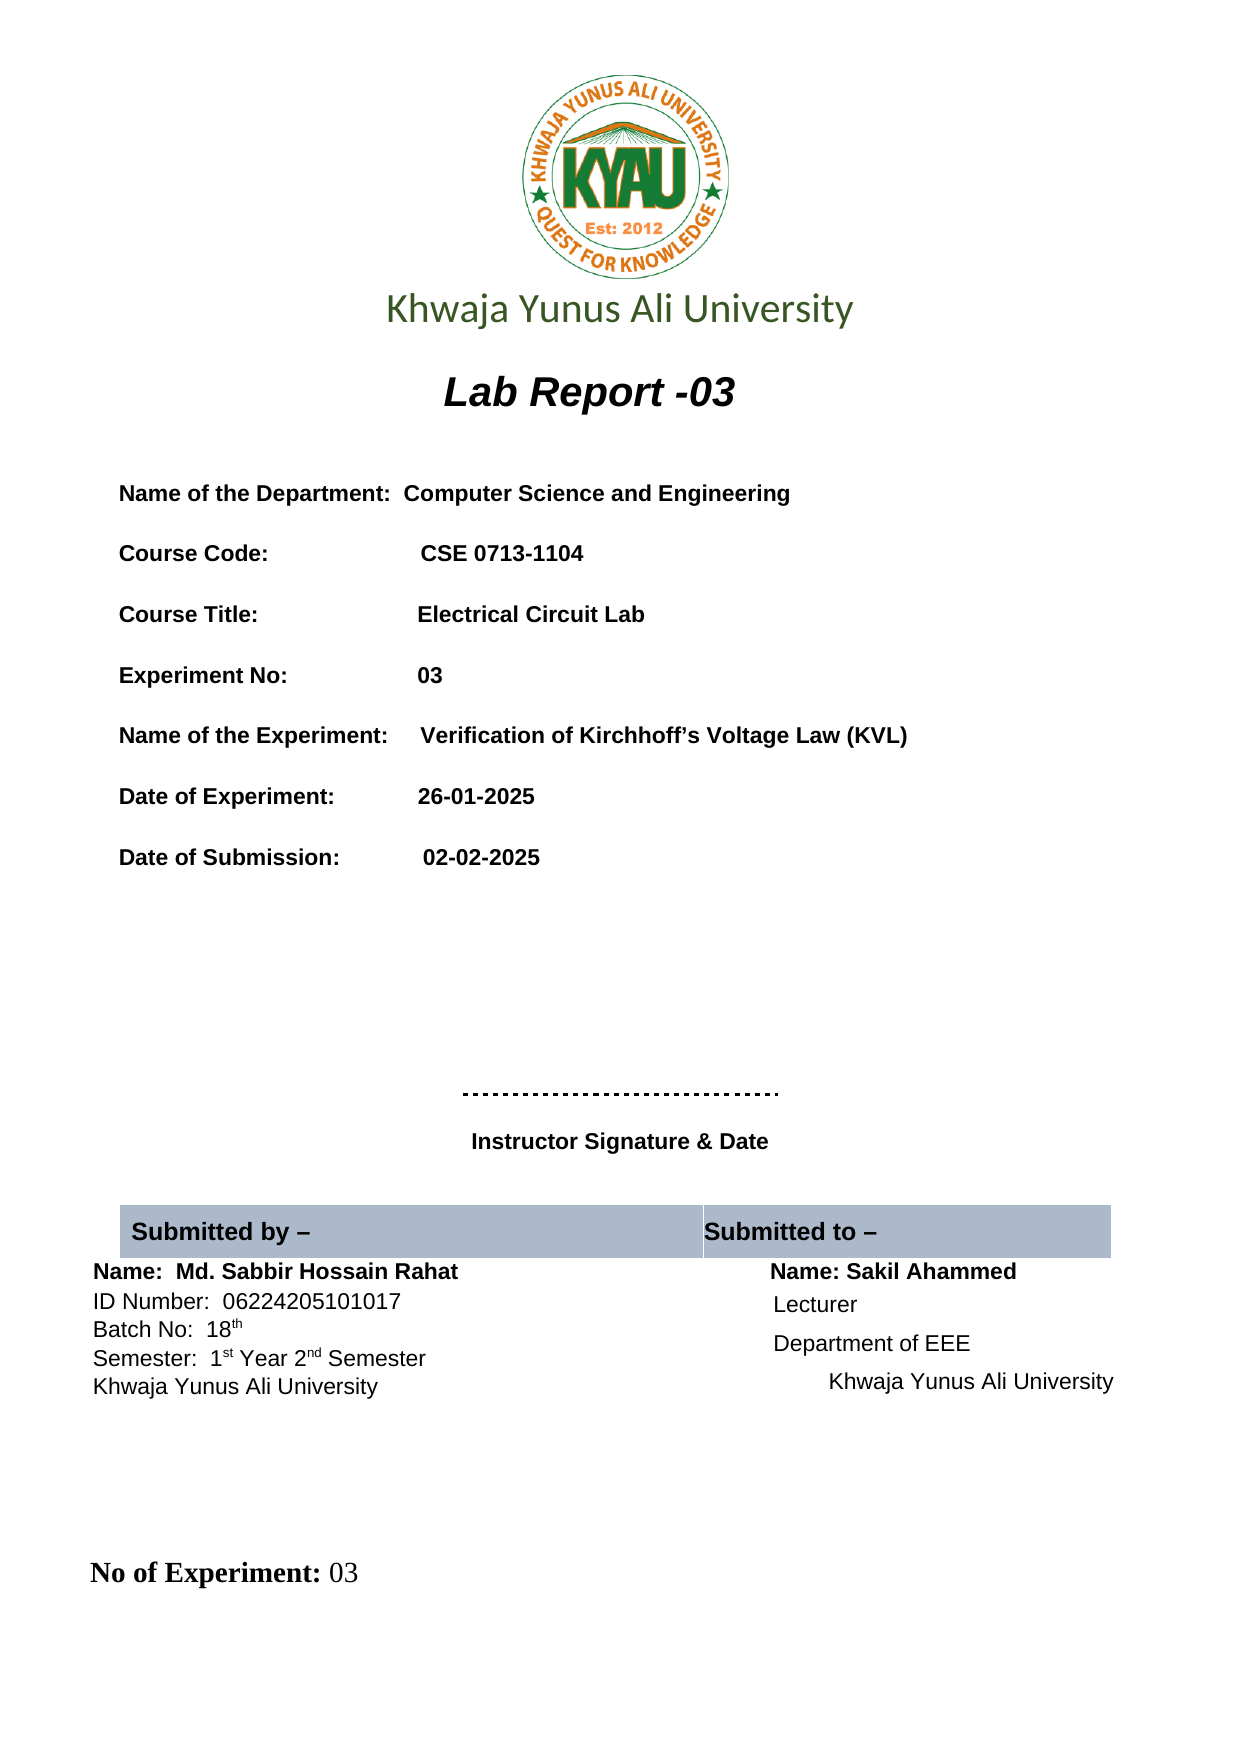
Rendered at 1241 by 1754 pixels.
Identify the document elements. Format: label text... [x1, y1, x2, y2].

text Semester: 1st Year 2nd Semester [93, 1345, 576, 1371]
text Course Title: Electrical Circuit Lab [118, 601, 1112, 627]
table_header Submitted to – [704, 1205, 1111, 1258]
text Batch No: 18th [93, 1316, 576, 1343]
text Experiment No: 03 [118, 662, 1112, 688]
text ID Number: 06224205101017 [93, 1288, 576, 1314]
text Course Code: CSE 0713-1104 [118, 540, 1112, 567]
text Department of EEE [773, 1329, 1112, 1356]
text No of Experiment: 03 [90, 1555, 1112, 1588]
text Lecturer [773, 1291, 1112, 1317]
text Name of the Experiment: Verification of Kirchhoff’s Voltage Law (KVL) [118, 722, 1112, 748]
text Khwaja Yunus Ali University [128, 282, 1112, 333]
text Lab Report -03 [120, 368, 1112, 416]
text Name: Md. Sabbir Hossain Rahat [93, 1258, 576, 1285]
table_header Submitted by – [120, 1205, 614, 1258]
text Khwaja Yunus Ali University [656, 1368, 1114, 1394]
text Instructor Signature & Date [128, 1128, 1112, 1154]
text Date of Experiment: 26-01-2025 [118, 783, 1112, 809]
text Name: Sakil Ahammed [654, 1258, 1112, 1285]
text Date of Submission: 02-02-2025 [118, 843, 1112, 870]
text Name of the Department: Computer Science and Engineering [118, 480, 1112, 506]
text Khwaja Yunus Ali University [93, 1373, 576, 1399]
picture [522, 75, 729, 279]
table_header [614, 1205, 703, 1258]
